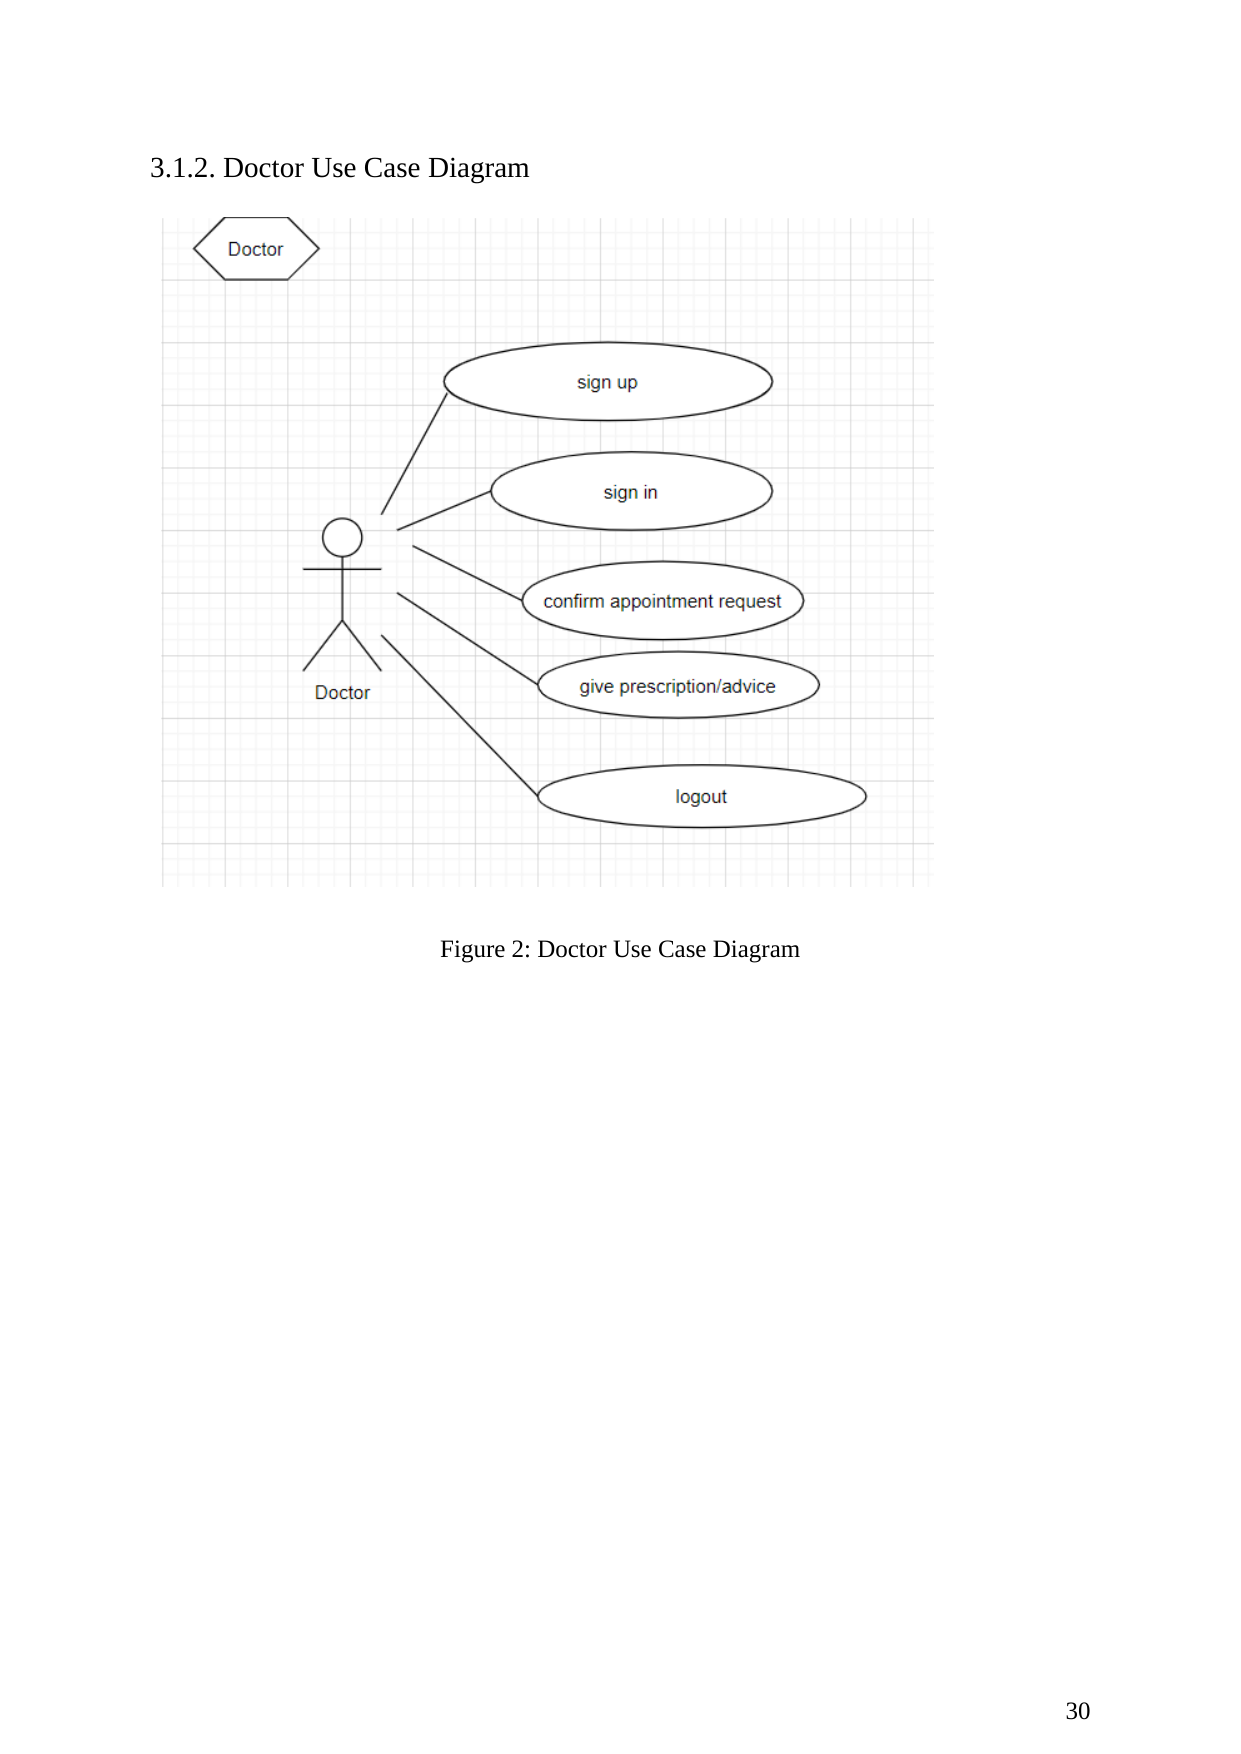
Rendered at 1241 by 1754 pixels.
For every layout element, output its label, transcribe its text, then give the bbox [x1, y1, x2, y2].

text Figure 2: Doctor Use Case Diagram [150, 934, 1090, 962]
table_header [150, 218, 1093, 905]
subtitle 3.1.2. Doctor Use Case Diagram [150, 150, 1090, 183]
picture [161, 217, 934, 887]
